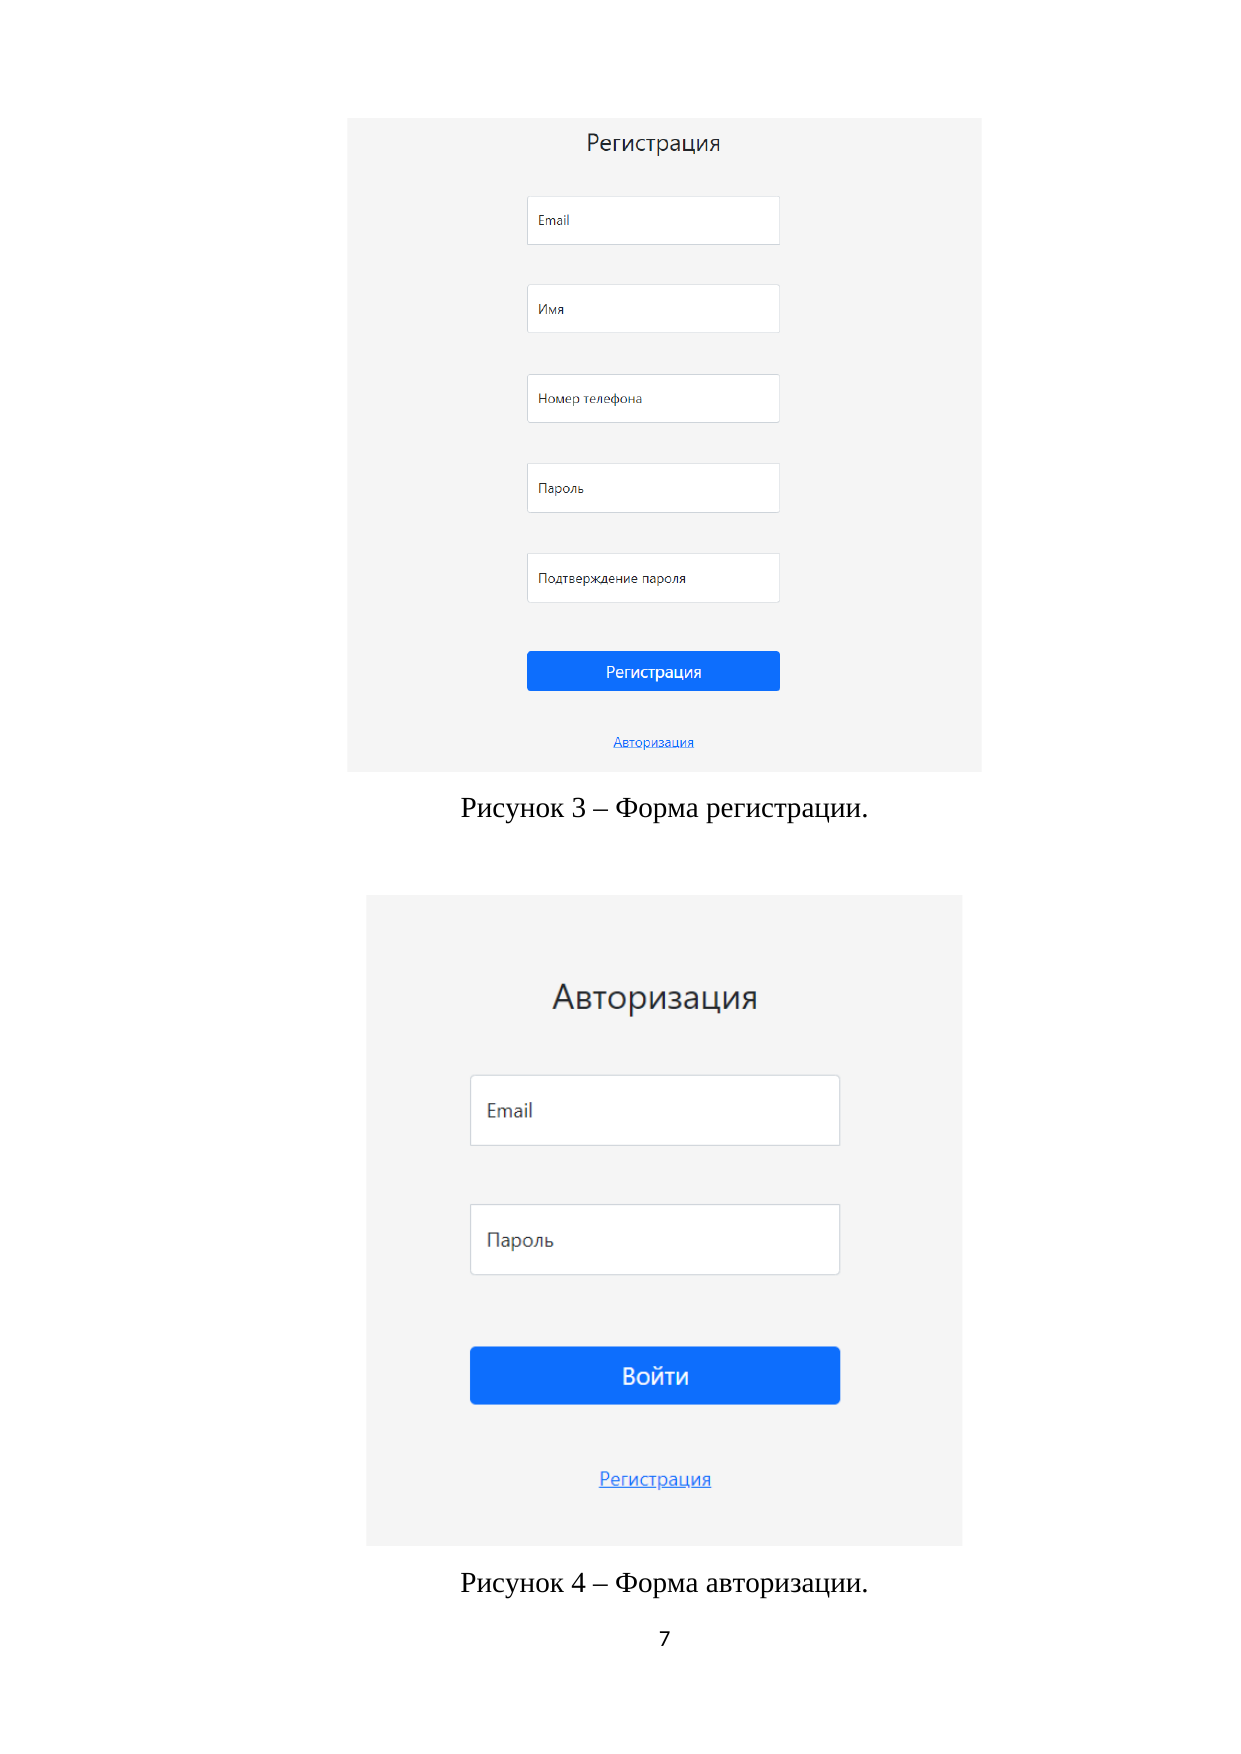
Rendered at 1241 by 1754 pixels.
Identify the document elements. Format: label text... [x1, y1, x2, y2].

text Рисунок 3 – Форма регистрации. [177, 790, 1152, 824]
text Рисунок 4 – Форма авторизации. [177, 1565, 1152, 1598]
picture [347, 118, 982, 772]
picture [366, 895, 963, 1546]
